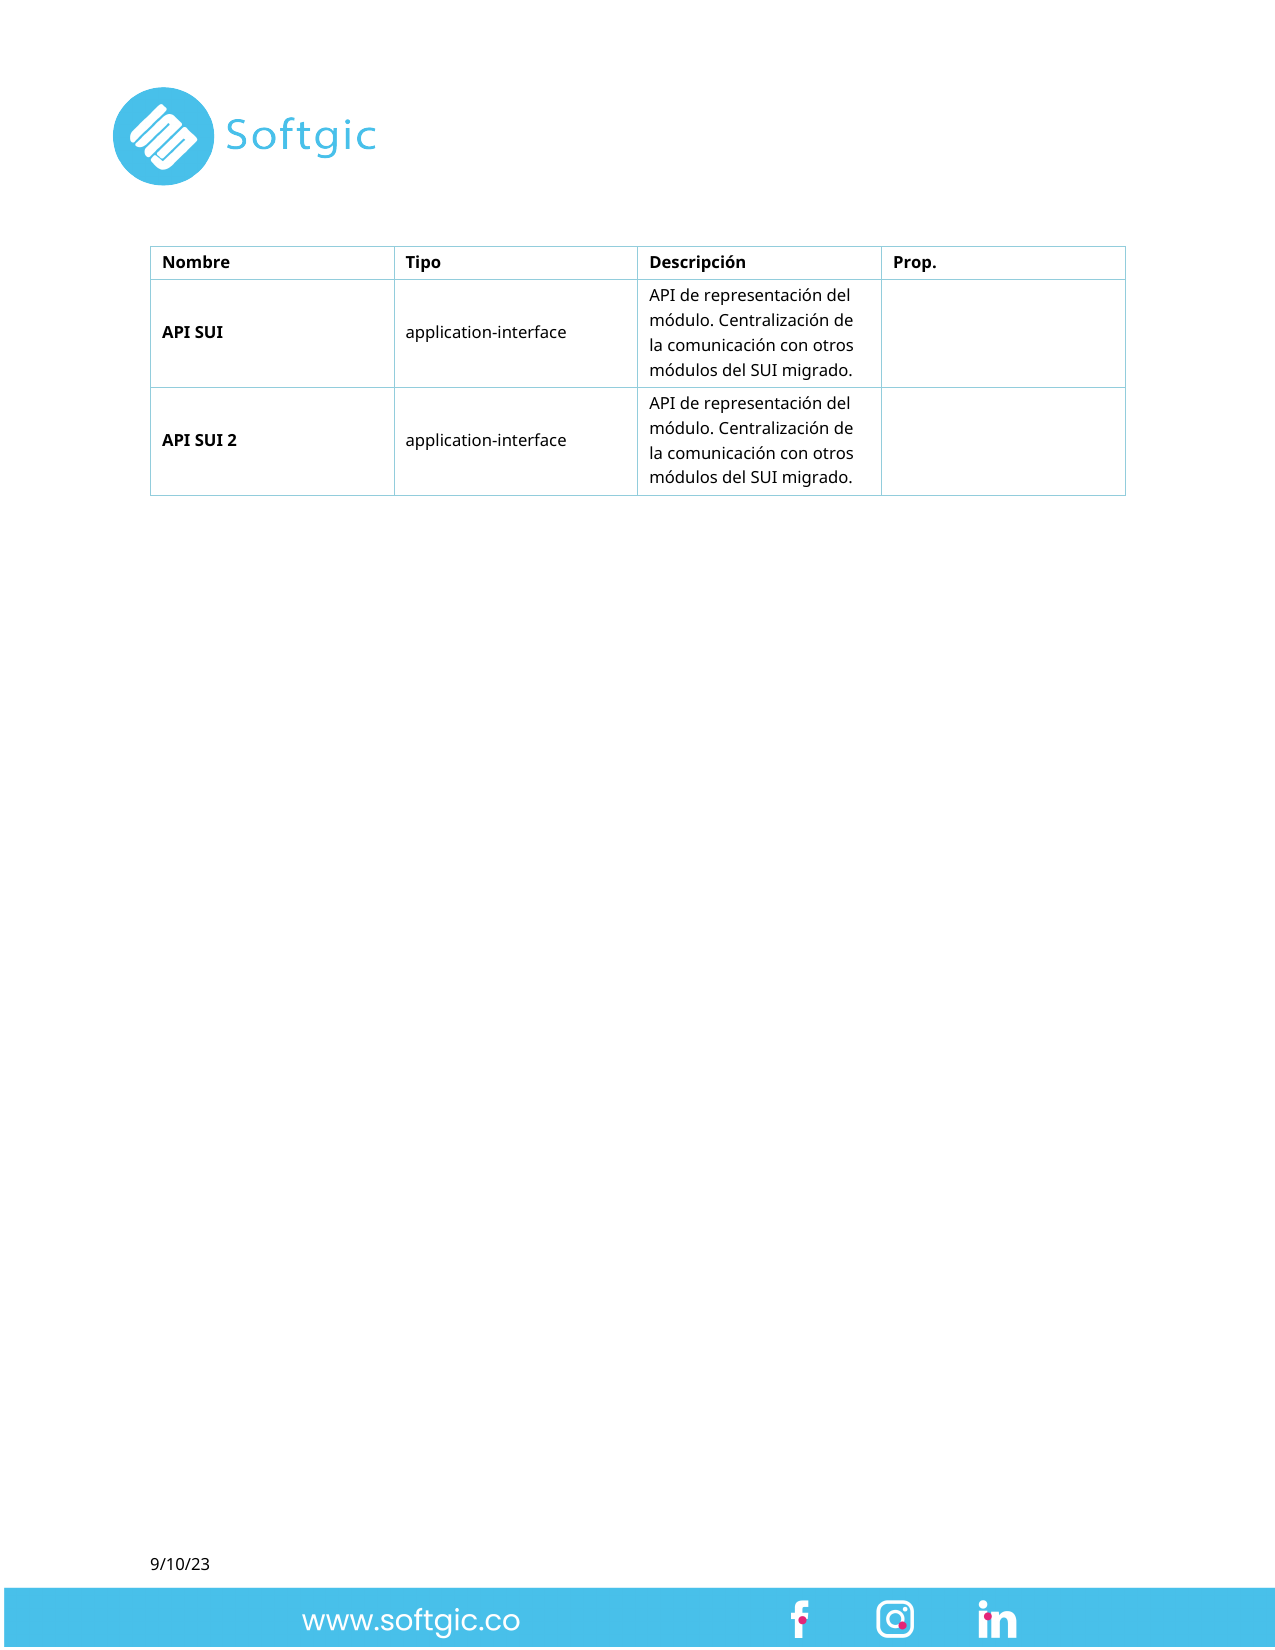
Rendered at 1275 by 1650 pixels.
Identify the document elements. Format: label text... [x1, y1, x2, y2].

table_cell API de representación del módulo. Centralización de la comunicación con otros módulos del SUI migrado. [638, 388, 881, 494]
table_cell API de representación del módulo. Centralización de la comunicación con otros módulos del SUI migrado. [638, 280, 881, 387]
table_cell [882, 388, 1125, 494]
table_header Tipo [395, 247, 637, 279]
table_header Nombre [151, 247, 394, 279]
table_header Prop. [882, 247, 1125, 279]
table_cell [882, 280, 1125, 387]
table_cell application-interface [395, 280, 637, 387]
table_cell API SUI [151, 280, 394, 387]
table_header Descripción [638, 247, 881, 279]
table_cell application-interface [395, 388, 637, 494]
picture [4, 0, 1275, 1647]
table_cell API SUI 2 [151, 388, 394, 494]
